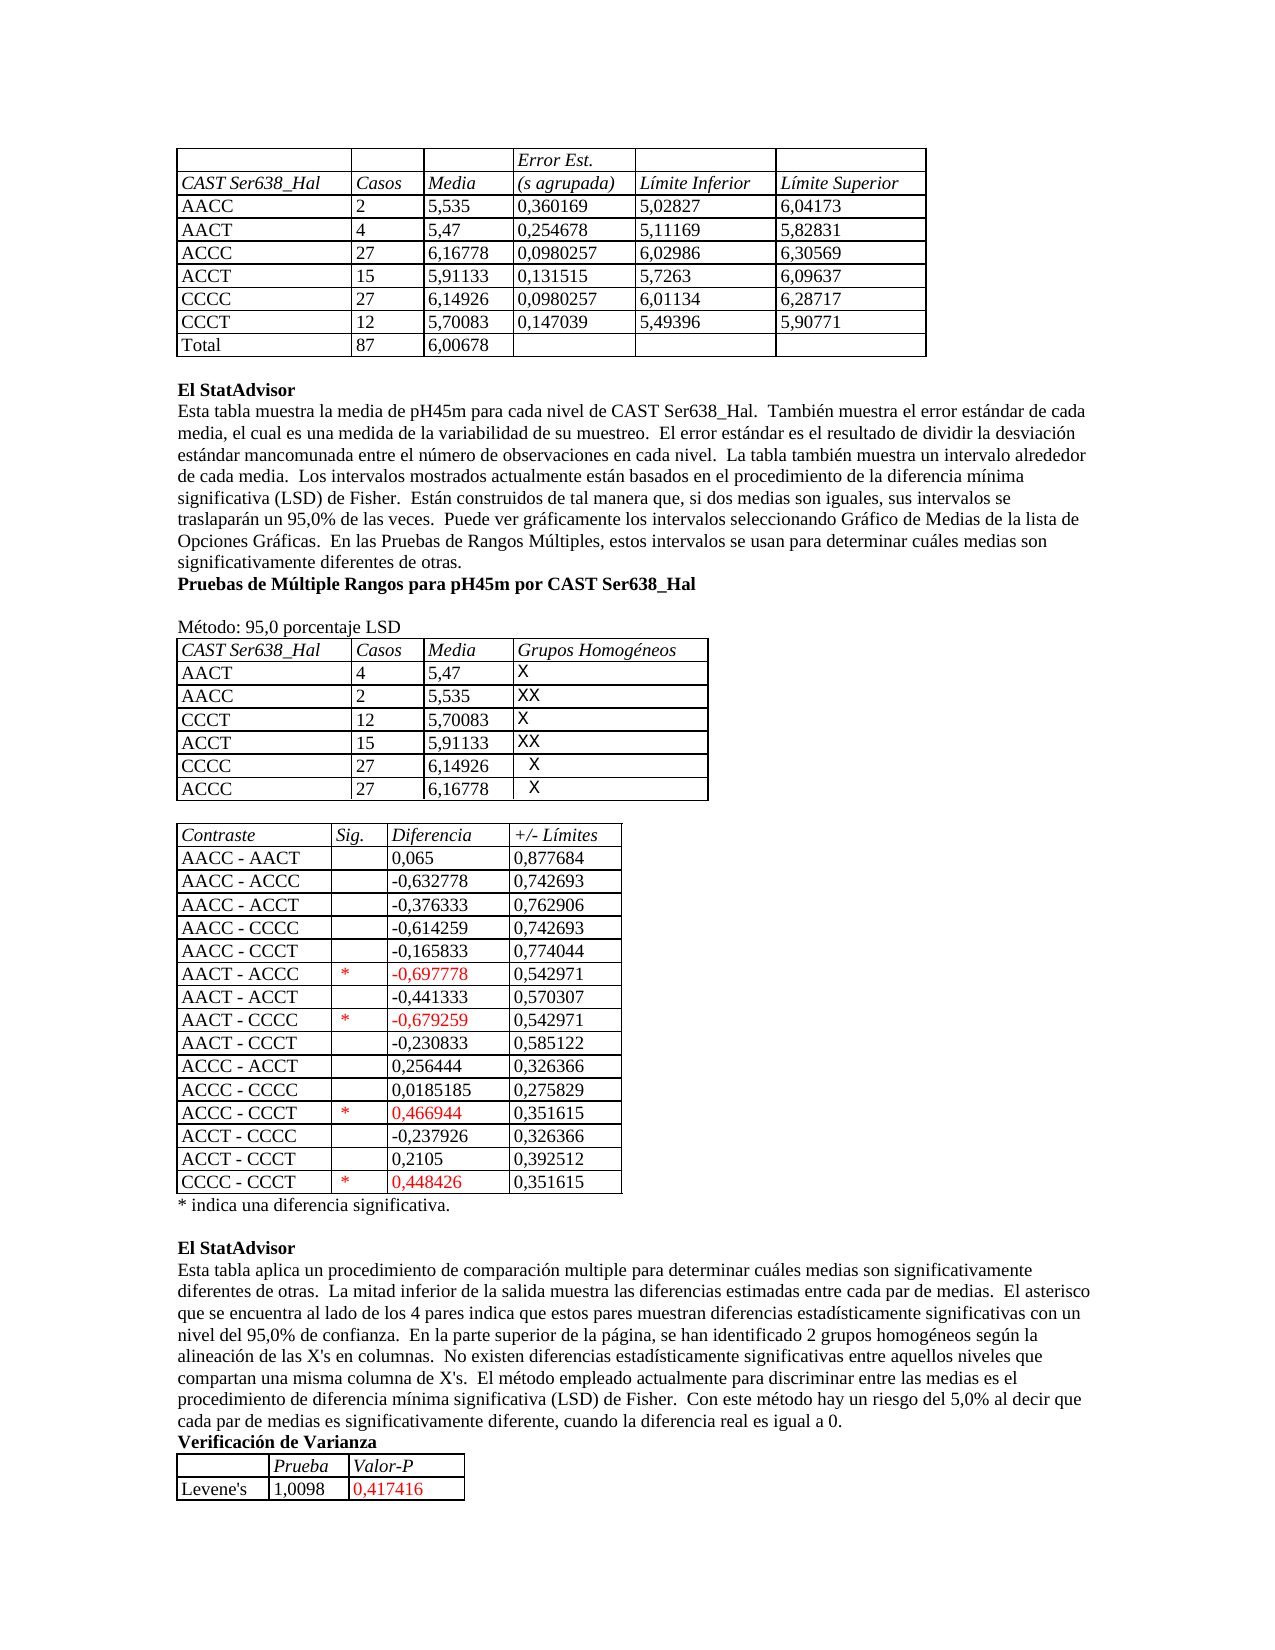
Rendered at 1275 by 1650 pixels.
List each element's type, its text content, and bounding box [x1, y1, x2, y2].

table_cell 0,0980257 [514, 242, 635, 263]
table_cell 6,04173 [777, 196, 925, 217]
table_cell 0,762906 [510, 894, 621, 915]
table_cell AACT [178, 219, 351, 240]
table_cell 27 [352, 755, 423, 776]
table_header Sig. [332, 824, 387, 846]
table_cell 0,392512 [510, 1148, 621, 1169]
table_cell [332, 1148, 387, 1169]
table_cell Casos [352, 172, 423, 194]
table_cell 0,570307 [510, 986, 621, 1008]
table_cell 0,742693 [510, 871, 621, 892]
table_cell 6,16778 [425, 242, 513, 263]
table_cell AACC [178, 196, 351, 217]
table_cell 87 [352, 334, 423, 356]
table_cell * [332, 1102, 387, 1123]
table_cell 5,11169 [636, 219, 775, 240]
table_cell CCCC [178, 288, 351, 309]
table_cell 5,82831 [777, 219, 925, 240]
table_cell [332, 940, 387, 961]
table_cell 27 [352, 288, 423, 309]
table_cell 6,28717 [777, 288, 925, 309]
text Método: 95,0 porcentaje LSD [177, 616, 1098, 638]
table_header Diferencia [388, 824, 509, 846]
table_cell Media [425, 172, 513, 194]
table_cell [332, 917, 387, 938]
table_header CAST Ser638_Hal [178, 639, 351, 661]
table_cell 0,351615 [510, 1102, 621, 1123]
table_cell 0,254678 [514, 219, 635, 240]
table_cell [332, 1079, 387, 1100]
table_cell 0,147039 [514, 311, 635, 333]
table_cell AACT - CCCC [178, 1009, 331, 1031]
table_cell 5,535 [425, 196, 513, 217]
table_cell ACCC - CCCT [178, 1102, 331, 1123]
table_header [352, 149, 423, 171]
table_cell 12 [352, 311, 423, 333]
table_cell 5,90771 [777, 311, 925, 333]
table_cell 6,09637 [777, 265, 925, 286]
table_cell ACCT [178, 732, 351, 753]
table_cell AACT [178, 662, 351, 684]
table_cell 0,275829 [510, 1079, 621, 1100]
table_cell 0,774044 [510, 940, 621, 961]
table_cell AACT - ACCT [178, 986, 331, 1008]
table_cell 0,2105 [388, 1148, 509, 1169]
table_cell 0,326366 [510, 1056, 621, 1077]
table_cell XX [514, 732, 707, 753]
table_cell 0,466944 [388, 1102, 509, 1123]
table_cell AACT - ACCC [178, 963, 331, 984]
table_header [178, 149, 351, 171]
table_cell 0,065 [388, 847, 509, 869]
table_header Valor-P [350, 1455, 464, 1476]
table_cell CCCT [178, 709, 351, 730]
table_cell CCCC [178, 755, 351, 776]
table_cell Límite Inferior [636, 172, 775, 194]
table_cell AACT - CCCT [178, 1032, 331, 1054]
table_cell X [514, 755, 707, 776]
table_cell ACCC - ACCT [178, 1056, 331, 1077]
table_cell [514, 334, 635, 356]
table_cell X [514, 662, 707, 684]
table_header Media [425, 639, 513, 661]
table_cell X [514, 709, 707, 730]
table_cell 0,742693 [510, 917, 621, 938]
table_cell 0,0185185 [388, 1079, 509, 1100]
table_cell ACCC [178, 242, 351, 263]
table_cell 0,351615 [510, 1171, 621, 1193]
table_header [636, 149, 775, 171]
table_cell 27 [352, 778, 423, 799]
table_cell AACC - CCCC [178, 917, 331, 938]
table_cell AACC [178, 686, 351, 707]
table_cell [332, 986, 387, 1008]
table_cell 12 [352, 709, 423, 730]
table_cell AACC - ACCC [178, 871, 331, 892]
table_cell [332, 1125, 387, 1146]
table_cell 0,360169 [514, 196, 635, 217]
table_cell 6,01134 [636, 288, 775, 309]
table_cell 0,585122 [510, 1032, 621, 1054]
table_cell [332, 847, 387, 869]
table_cell AACC - CCCT [178, 940, 331, 961]
table_cell -0,376333 [388, 894, 509, 915]
table_cell CCCC - CCCT [178, 1171, 331, 1193]
table_cell [332, 1056, 387, 1077]
table_cell ACCC [178, 778, 351, 799]
table_cell -0,237926 [388, 1125, 509, 1146]
text Esta tabla aplica un procedimiento de comparación multiple para determinar cuáles medias son significativamente diferentes de otras. La mitad inferior de la salida muestra las diferencias estimadas entre cada par de medias. El asterisco que se encuentra al lado de los 4 pares indica que estos pares muestran diferencias estadísticamente significativas con un nivel del 95,0% de confianza. En la parte superior de la página, se han identificado 2 grupos homogéneos según la alineación de las X's en columnas. No existen diferencias estadísticamente significativas entre aquellos niveles que compartan una misma columna de X's. El método empleado actualmente para discriminar entre las medias es el procedimiento de diferencia mínima significativa (LSD) de Fisher. Con este método hay un riesgo del 5,0% al decir que cada par de medias es significativamente diferente, cuando la diferencia real es igual a 0. [177, 1259, 1098, 1431]
table_cell 6,30569 [777, 242, 925, 263]
table_header [425, 149, 513, 171]
table_cell 2 [352, 196, 423, 217]
table_cell XX [514, 686, 707, 707]
table_cell 0,256444 [388, 1056, 509, 1077]
table_cell Límite Superior [777, 172, 925, 194]
table_cell 4 [352, 662, 423, 684]
table_cell * [332, 963, 387, 984]
table_cell 0,542971 [510, 1009, 621, 1031]
table_header +/- Límites [510, 824, 621, 846]
table_cell [332, 871, 387, 892]
table_cell ACCC - CCCC [178, 1079, 331, 1100]
table_cell -0,697778 [388, 963, 509, 984]
table_cell 0,542971 [510, 963, 621, 984]
table_cell -0,441333 [388, 986, 509, 1008]
table_cell -0,632778 [388, 871, 509, 892]
table_cell 5,7263 [636, 265, 775, 286]
table_cell 5,47 [425, 219, 513, 240]
table_header Error Est. [514, 149, 635, 171]
table_cell X [514, 778, 707, 799]
table_cell 0,131515 [514, 265, 635, 286]
table_cell -0,614259 [388, 917, 509, 938]
table_cell CAST Ser638_Hal [178, 172, 351, 194]
table_cell -0,165833 [388, 940, 509, 961]
table_cell 6,16778 [425, 778, 513, 799]
table_cell -0,679259 [388, 1009, 509, 1031]
table_cell * [332, 1171, 387, 1193]
table_cell 0,448426 [388, 1171, 509, 1193]
table_cell 1,0098 [270, 1478, 348, 1499]
table_cell 5,02827 [636, 196, 775, 217]
table_cell Total [178, 334, 351, 356]
table_cell [777, 334, 925, 356]
table_cell [332, 894, 387, 915]
text Esta tabla muestra la media de pH45m para cada nivel de CAST Ser638_Hal. También muestra el error estándar de cada media, el cual es una medida de la variabilidad de su muestreo. El error estándar es el resultado de dividir la desviación estándar mancomunada entre el número de observaciones en cada nivel. La tabla también muestra un intervalo alrededor de cada media. Los intervalos mostrados actualmente están basados en el procedimiento de la diferencia mínima significativa (LSD) de Fisher. Están construidos de tal manera que, si dos medias son iguales, sus intervalos se traslaparán un 95,0% de las veces. Puede ver gráficamente los intervalos seleccionando Gráfico de Medias de la lista de Opciones Gráficas. En las Pruebas de Rangos Múltiples, estos intervalos se usan para determinar cuáles medias son significativamente diferentes de otras. [177, 400, 1098, 573]
table_cell 5,70083 [425, 709, 513, 730]
table_cell 0,0980257 [514, 288, 635, 309]
table_header [178, 1455, 268, 1476]
table_cell CCCT [178, 311, 351, 333]
table_cell Levene's [178, 1478, 268, 1499]
table_cell [636, 334, 775, 356]
table_cell 6,02986 [636, 242, 775, 263]
table_header [777, 149, 925, 171]
table_cell ACCT - CCCC [178, 1125, 331, 1146]
table_cell 5,91133 [425, 732, 513, 753]
table_cell 4 [352, 219, 423, 240]
table_cell AACC - ACCT [178, 894, 331, 915]
table_cell ACCT [178, 265, 351, 286]
table_cell 0,417416 [350, 1478, 464, 1499]
table_cell 5,49396 [636, 311, 775, 333]
table_cell 6,14926 [425, 755, 513, 776]
table_cell 6,00678 [425, 334, 513, 356]
table_cell 5,47 [425, 662, 513, 684]
table_cell -0,230833 [388, 1032, 509, 1054]
table_cell 15 [352, 265, 423, 286]
table_cell 15 [352, 732, 423, 753]
table_cell 5,70083 [425, 311, 513, 333]
text * indica una diferencia significativa. [177, 1194, 1098, 1216]
table_cell 0,326366 [510, 1125, 621, 1146]
table_cell 2 [352, 686, 423, 707]
text Verificación de Varianza [177, 1431, 1098, 1453]
table_header Prueba [270, 1455, 348, 1476]
table_cell ACCT - CCCT [178, 1148, 331, 1169]
table_cell * [332, 1009, 387, 1031]
table_cell AACC - AACT [178, 847, 331, 869]
table_cell 5,91133 [425, 265, 513, 286]
table_header Grupos Homogéneos [514, 639, 707, 661]
table_cell 6,14926 [425, 288, 513, 309]
table_header Casos [352, 639, 423, 661]
table_header Contraste [178, 824, 331, 846]
text Pruebas de Múltiple Rangos para pH45m por CAST Ser638_Hal [177, 573, 1098, 594]
table_cell 5,535 [425, 686, 513, 707]
table_cell (s agrupada) [514, 172, 635, 194]
text El StatAdvisor [177, 379, 1098, 400]
table_cell 0,877684 [510, 847, 621, 869]
table_cell 27 [352, 242, 423, 263]
table_cell [332, 1032, 387, 1054]
text El StatAdvisor [177, 1237, 1098, 1259]
